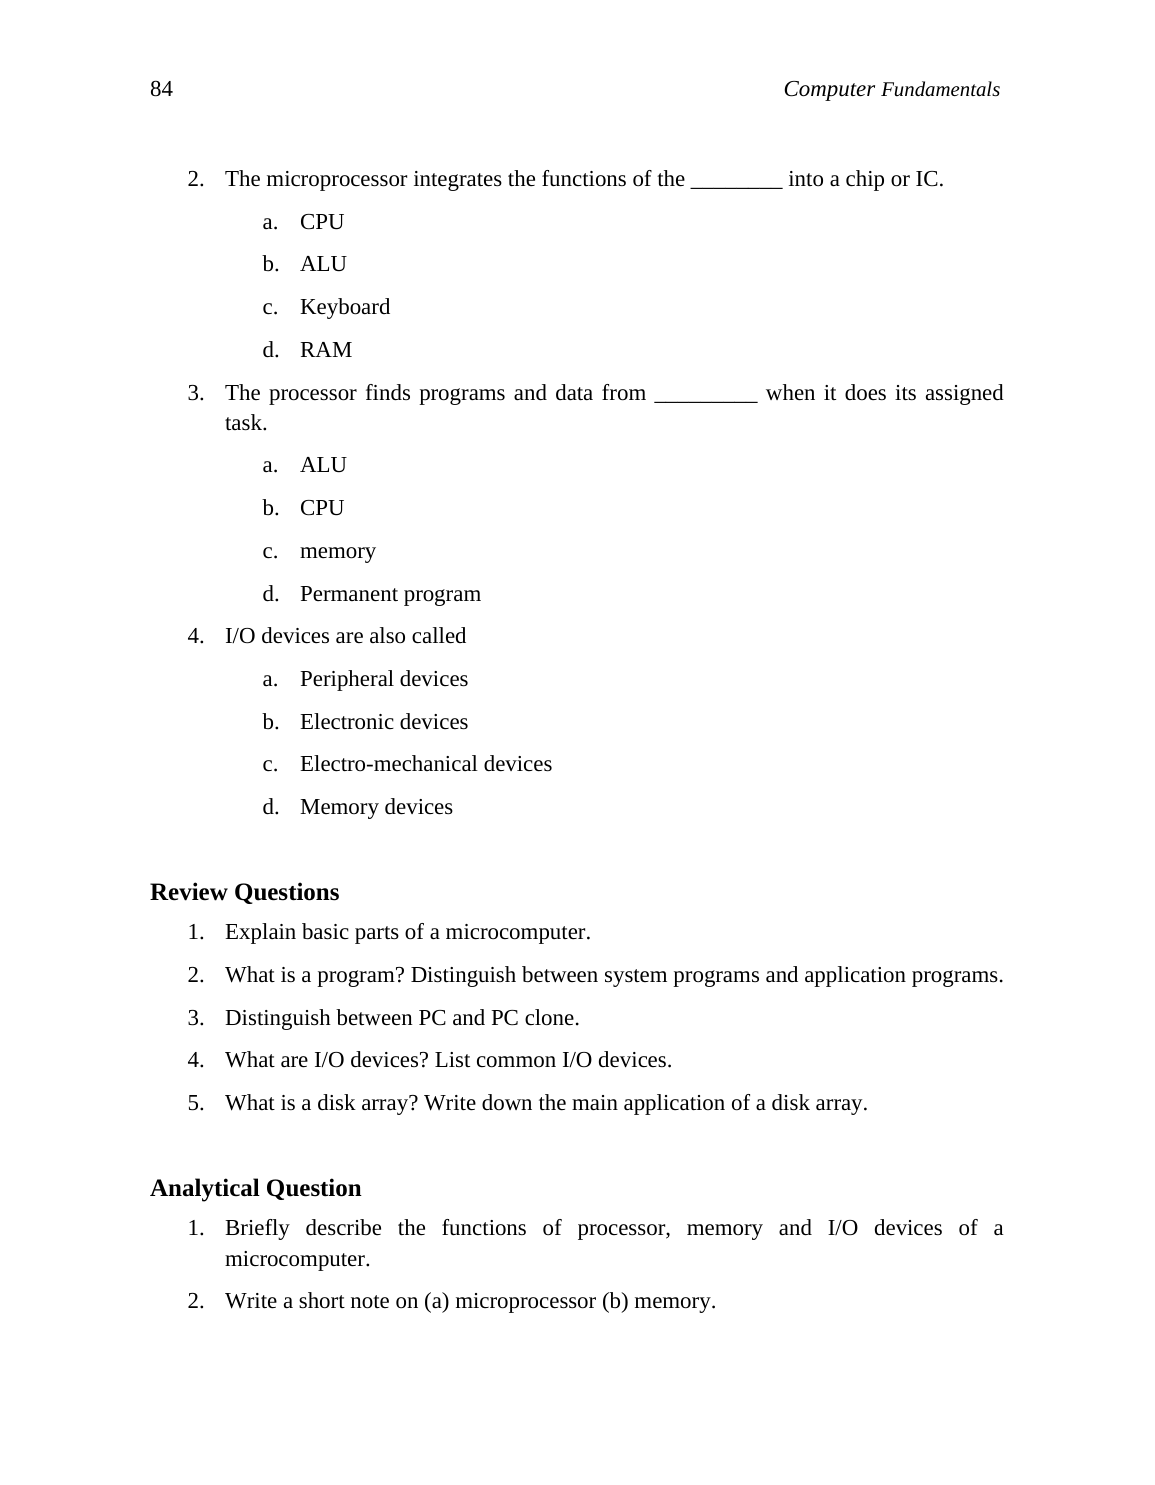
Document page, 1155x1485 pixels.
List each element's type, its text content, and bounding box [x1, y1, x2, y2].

list Permanent program [262, 579, 1005, 606]
list CPU [262, 494, 1005, 521]
text Analytical Question [150, 1173, 1005, 1202]
list Peripheral devices [262, 665, 1005, 691]
list What is a disk array? Write down the main application of a disk array. [187, 1089, 1005, 1116]
list CPU [262, 208, 1005, 234]
list Explain basic parts of a microcomputer. [187, 918, 1005, 945]
list Electronic devices [262, 708, 1005, 734]
text Review Questions [150, 877, 1005, 906]
list The processor finds programs and data from _________ when it does its assigned task. [187, 378, 1005, 435]
list ALU [262, 250, 1005, 277]
list I/O devices are also called [187, 622, 1005, 649]
list ALU [262, 451, 1005, 478]
list What are I/O devices? List common I/O devices. [187, 1046, 1005, 1073]
list RAM [262, 336, 1005, 362]
list The microprocessor integrates the functions of the ________ into a chip or IC. [187, 165, 1005, 191]
list Distinguish between PC and PC clone. [187, 1004, 1005, 1030]
list Briefly describe the functions of processor, memory and I/O devices of a microcomputer. [187, 1214, 1005, 1271]
list Keyboard [262, 293, 1005, 319]
list Memory devices [262, 793, 1005, 819]
list Write a short note on (a) microprocessor (b) memory. [187, 1287, 1005, 1314]
list What is a program? Distinguish between system programs and application programs. [187, 961, 1005, 987]
list memory [262, 537, 1005, 563]
list Electro-mechanical devices [262, 750, 1005, 777]
